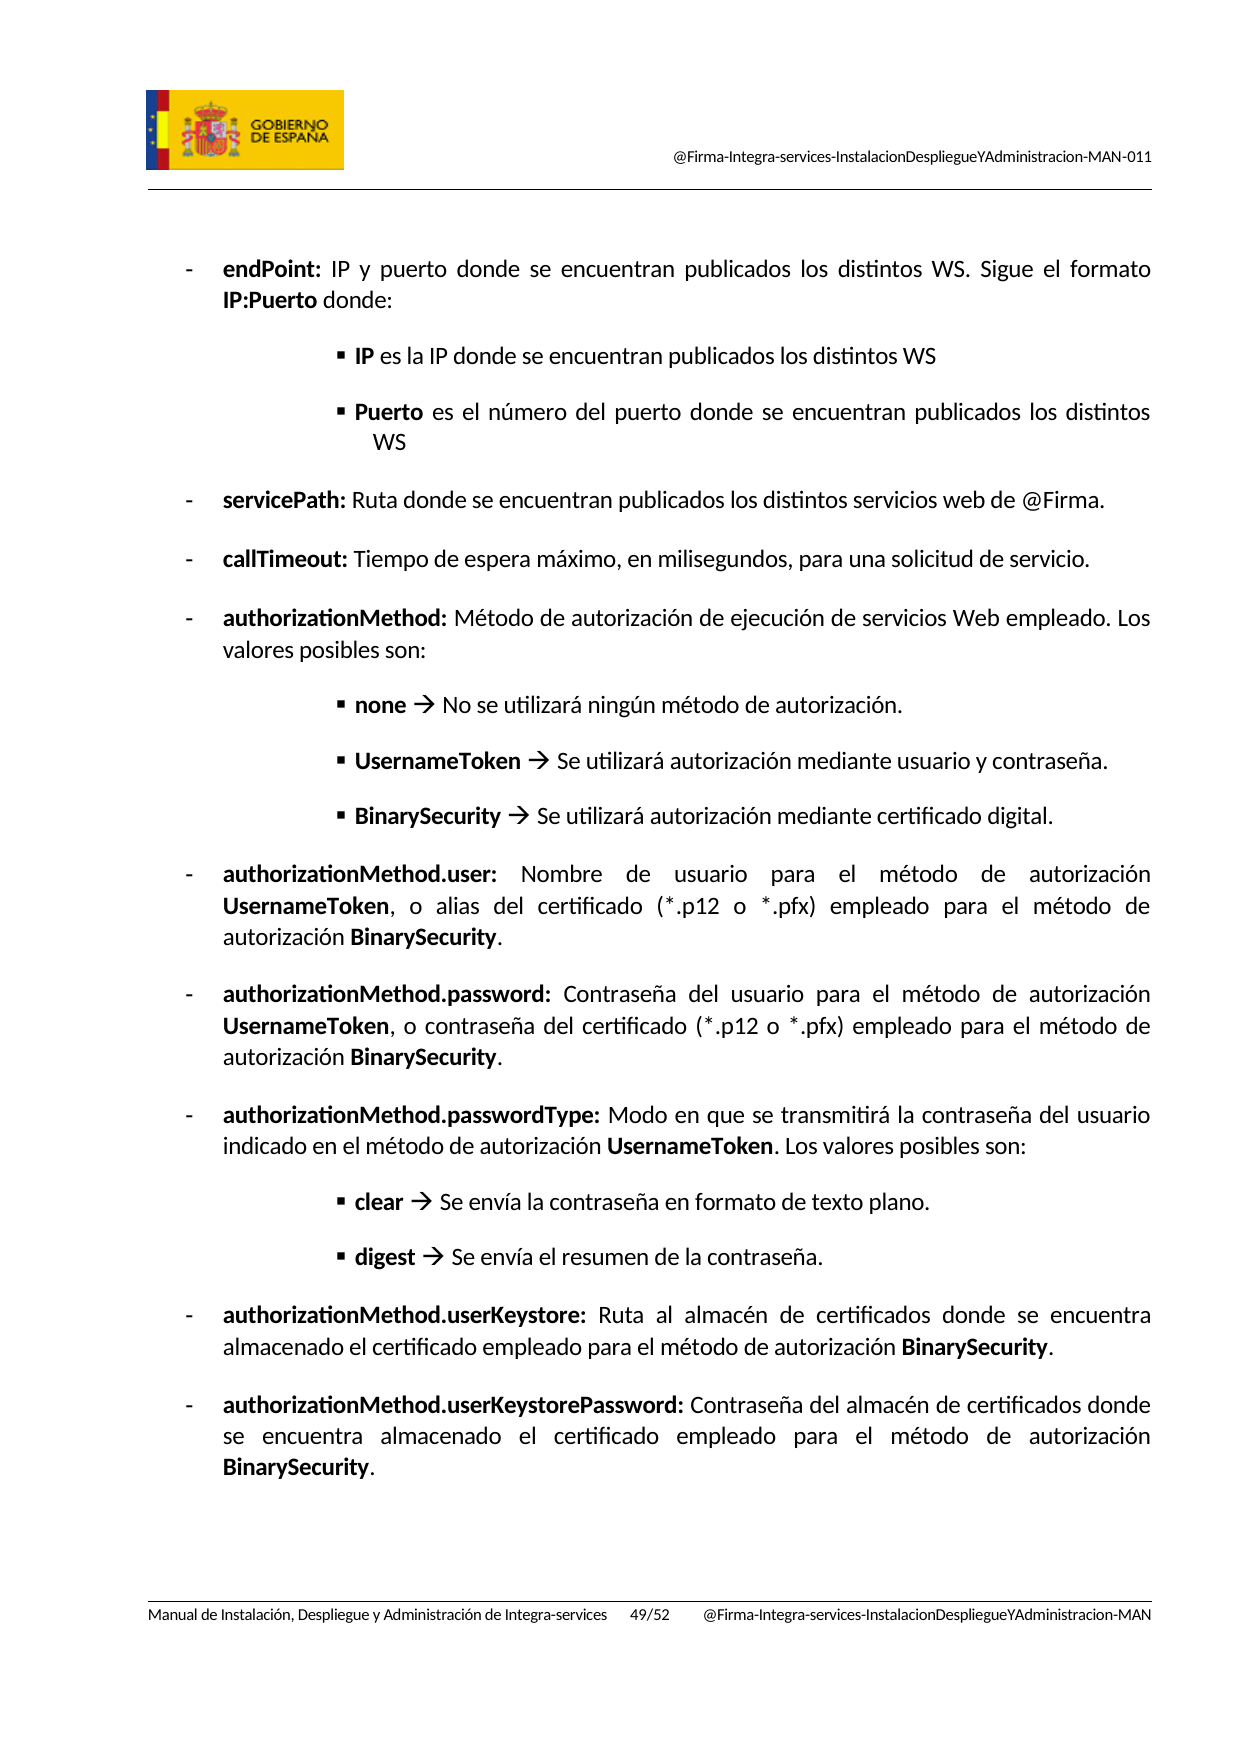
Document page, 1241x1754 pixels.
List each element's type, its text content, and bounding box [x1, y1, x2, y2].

list authorizationMethod.passwordType: Modo en que se transmitirá la contraseña del usuario indicado en el método de autorización UsernameToken. Los valores posibles son: [185, 1096, 1152, 1161]
list BinarySecurity Se utilizará autorización mediante certificado digital. [335, 801, 1152, 831]
list digest Se envía el resumen de la contraseña. [335, 1241, 1152, 1272]
list authorizationMethod.user: Nombre de usuario para el método de autorización UsernameToken, o alias del certificado (*.p12 o *.pfx) empleado para el método de autorización BinarySecurity. [185, 856, 1152, 951]
list callTimeout: Tiempo de espera máximo, en milisegundos, para una solicitud de servicio. [185, 541, 1152, 575]
picture [146, 90, 344, 170]
list authorizationMethod: Método de autorización de ejecución de servicios Web empleado. Los valores posibles son: [185, 600, 1152, 664]
list authorizationMethod.userKeystore: Ruta al almacén de certificados donde se encuentra almacenado el certificado empleado para el método de autorización BinarySecurity. [185, 1297, 1152, 1361]
list Puerto es el número del puerto donde se encuentran publicados los distintos WS [335, 396, 1152, 457]
list servicePath: Ruta donde se encuentran publicados los distintos servicios web de @Firma. [185, 482, 1152, 516]
list IP es la IP donde se encuentran publicados los distintos WS [335, 340, 1152, 371]
list authorizationMethod.password: Contraseña del usuario para el método de autorización UsernameToken, o contraseña del certificado (*.p12 o *.pfx) empleado para el método de autorización BinarySecurity. [185, 976, 1152, 1071]
list endPoint: IP y puerto donde se encuentran publicados los distintos WS. Sigue el formato IP:Puerto donde: [185, 251, 1152, 315]
list UsernameToken Se utilizará autorización mediante usuario y contraseña. [335, 745, 1152, 776]
list authorizationMethod.userKeystorePassword: Contraseña del almacén de certificados donde se encuentra almacenado el certificado empleado para el método de autorización BinarySecurity. [185, 1386, 1152, 1482]
list clear Se envía la contraseña en formato de texto plano. [335, 1186, 1152, 1216]
list none No se utilizará ningún método de autorización. [335, 689, 1152, 720]
